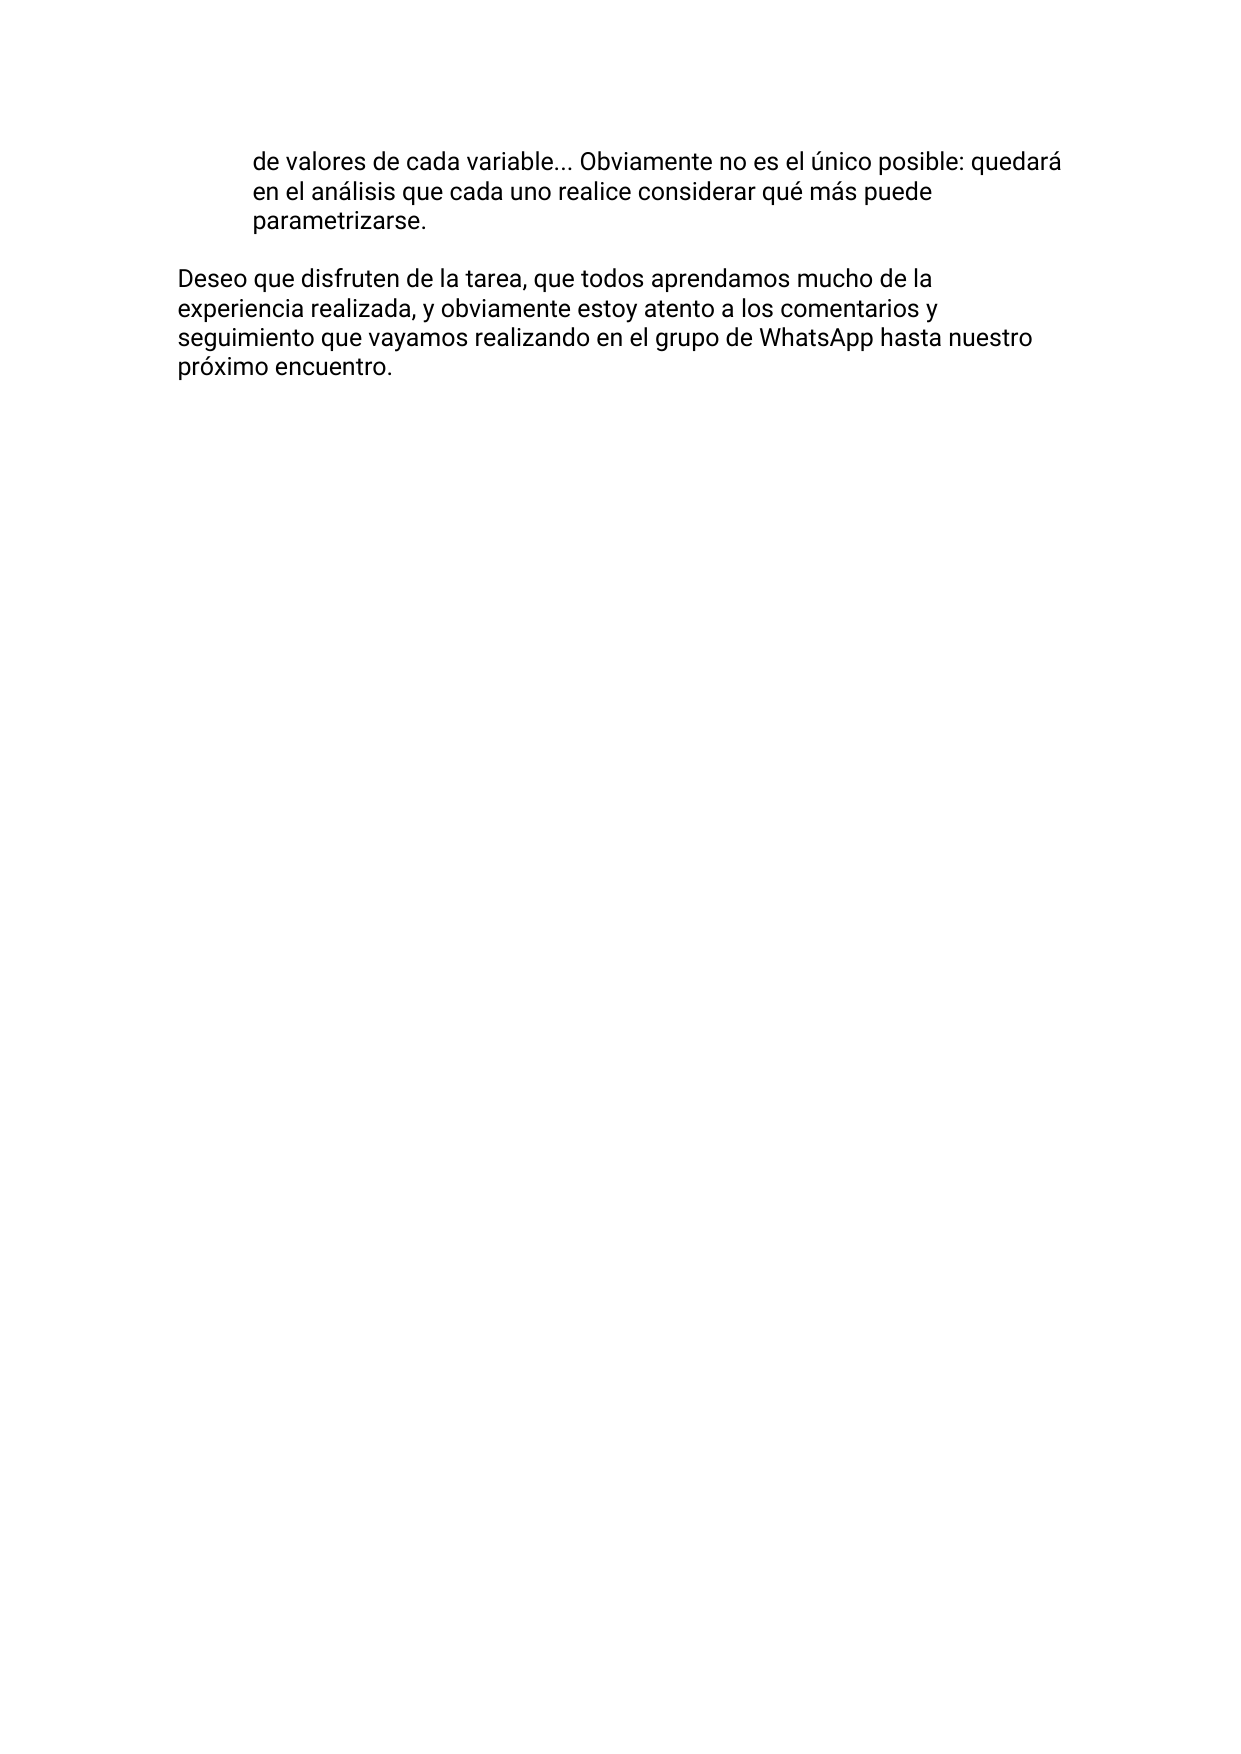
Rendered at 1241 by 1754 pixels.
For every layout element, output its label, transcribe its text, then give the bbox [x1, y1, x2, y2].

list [215, 148, 1063, 235]
text Deseo que disfruten de la tarea, que todos aprendamos mucho de la experiencia realizada, y obviamente estoy atento a los comentarios y seguimiento que vayamos realizando en el grupo de WhatsApp hasta nuestro próximo encuentro. [177, 264, 1063, 382]
